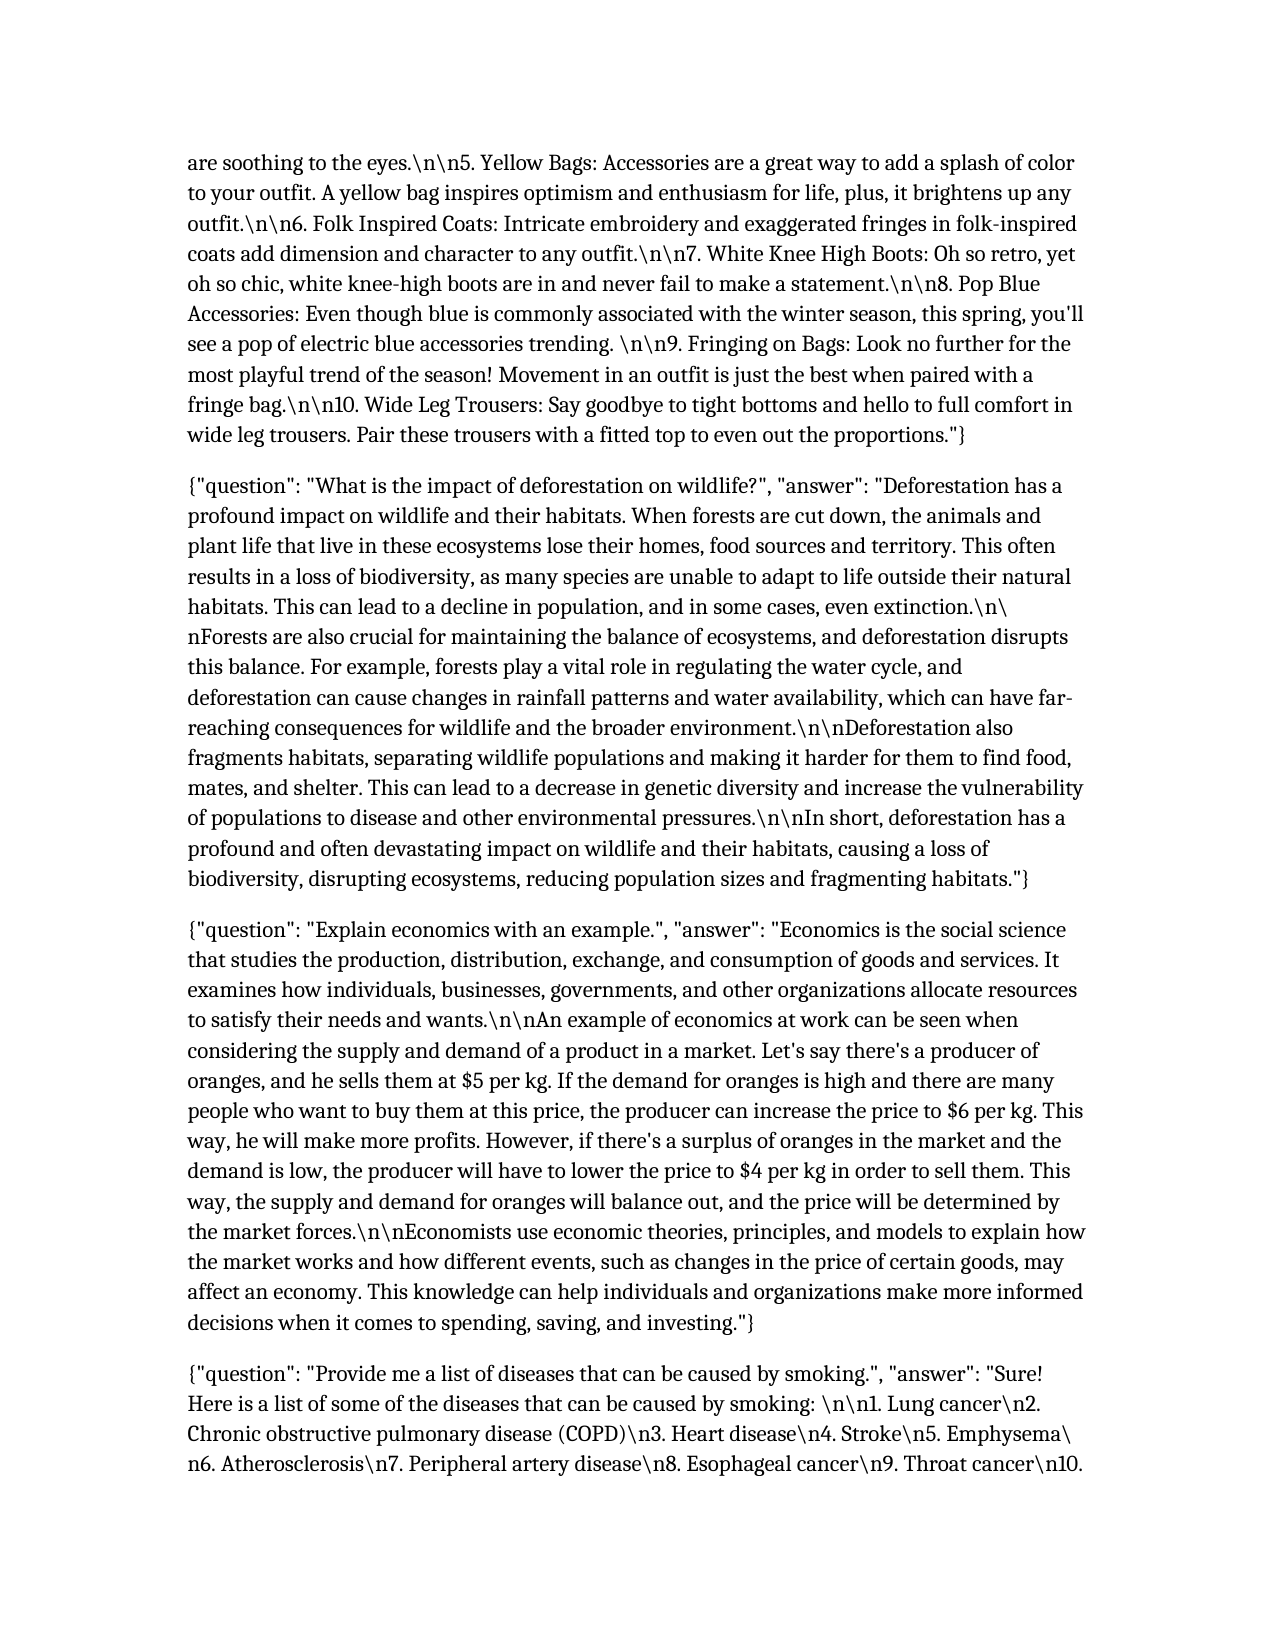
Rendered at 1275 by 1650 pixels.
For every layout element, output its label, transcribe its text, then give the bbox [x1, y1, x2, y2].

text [187, 150, 1087, 448]
text {"question": "Explain economics with an example.", "answer": "Economics is the social science that studies the production, distribution, exchange, and consumption of goods and services. It examines how individuals, businesses, governments, and other organizations allocate resources to satisfy their needs and wants.\n\nAn example of economics at work can be seen when considering the supply and demand of a product in a market. Let's say there's a producer of oranges, and he sells them at $5 per kg. If the demand for oranges is high and there are many people who want to buy them at this price, the producer can increase the price to $6 per kg. This way, he will make more profits. However, if there's a surplus of oranges in the market and the demand is low, the producer will have to lower the price to $4 per kg in order to sell them. This way, the supply and demand for oranges will balance out, and the price will be determined by the market forces.\n\nEconomists use economic theories, principles, and models to explain how the market works and how different events, such as changes in the price of certain goods, may affect an economy. This knowledge can help individuals and organizations make more informed decisions when it comes to spending, saving, and investing."} [187, 917, 1087, 1336]
text {"question": "What is the impact of deforestation on wildlife?", "answer": "Deforestation has a profound impact on wildlife and their habitats. When forests are cut down, the animals and plant life that live in these ecosystems lose their homes, food sources and territory. This often results in a loss of biodiversity, as many species are unable to adapt to life outside their natural habitats. This can lead to a decline in population, and in some cases, even extinction.\n\nForests are also crucial for maintaining the balance of ecosystems, and deforestation disrupts this balance. For example, forests play a vital role in regulating the water cycle, and deforestation can cause changes in rainfall patterns and water availability, which can have far-reaching consequences for wildlife and the broader environment.\n\nDeforestation also fragments habitats, separating wildlife populations and making it harder for them to find food, mates, and shelter. This can lead to a decrease in genetic diversity and increase the vulnerability of populations to disease and other environmental pressures.\n\nIn short, deforestation has a profound and often devastating impact on wildlife and their habitats, causing a loss of biodiversity, disrupting ecosystems, reducing population sizes and fragmenting habitats."} [187, 473, 1087, 892]
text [187, 1360, 1087, 1477]
